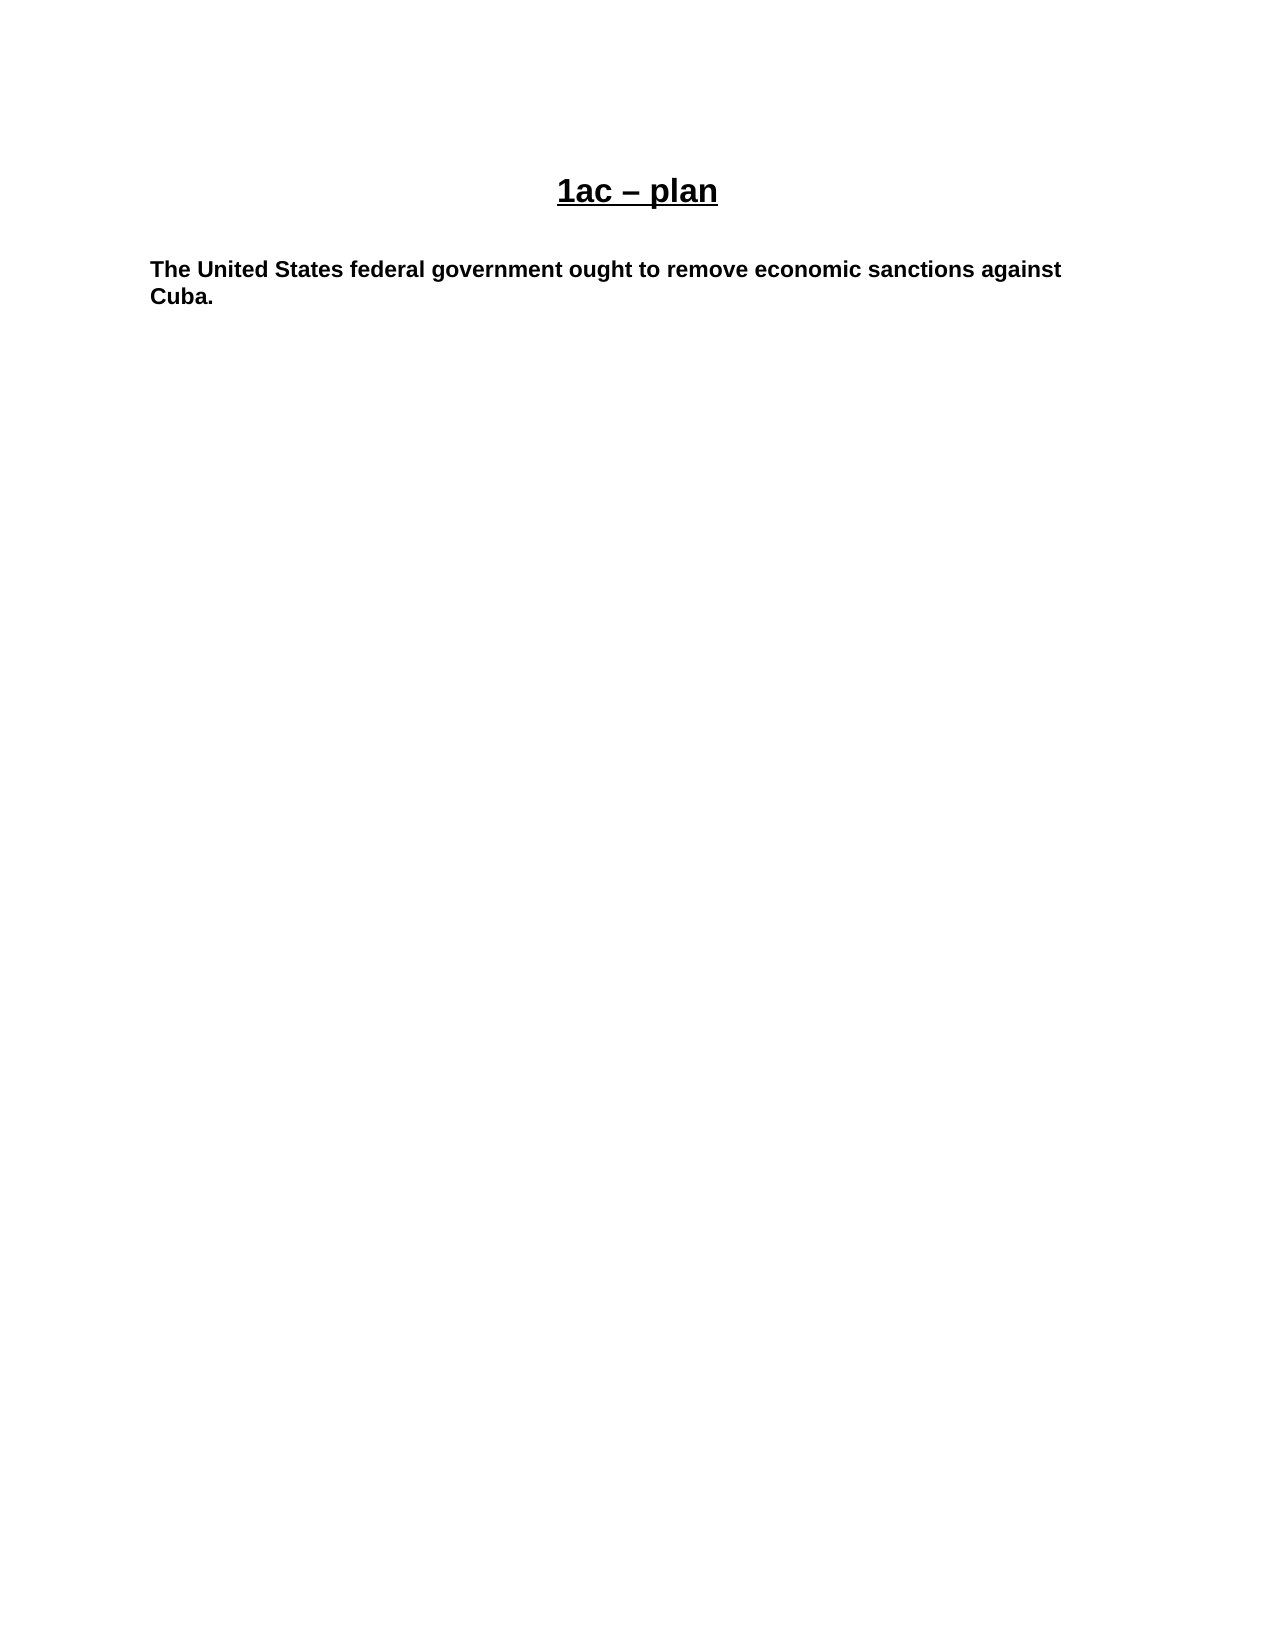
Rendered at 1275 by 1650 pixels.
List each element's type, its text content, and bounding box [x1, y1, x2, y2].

subtitle The United States federal government ought to remove economic sanctions against Cuba. [150, 256, 1125, 309]
subtitle 1ac – plan [150, 171, 1125, 209]
